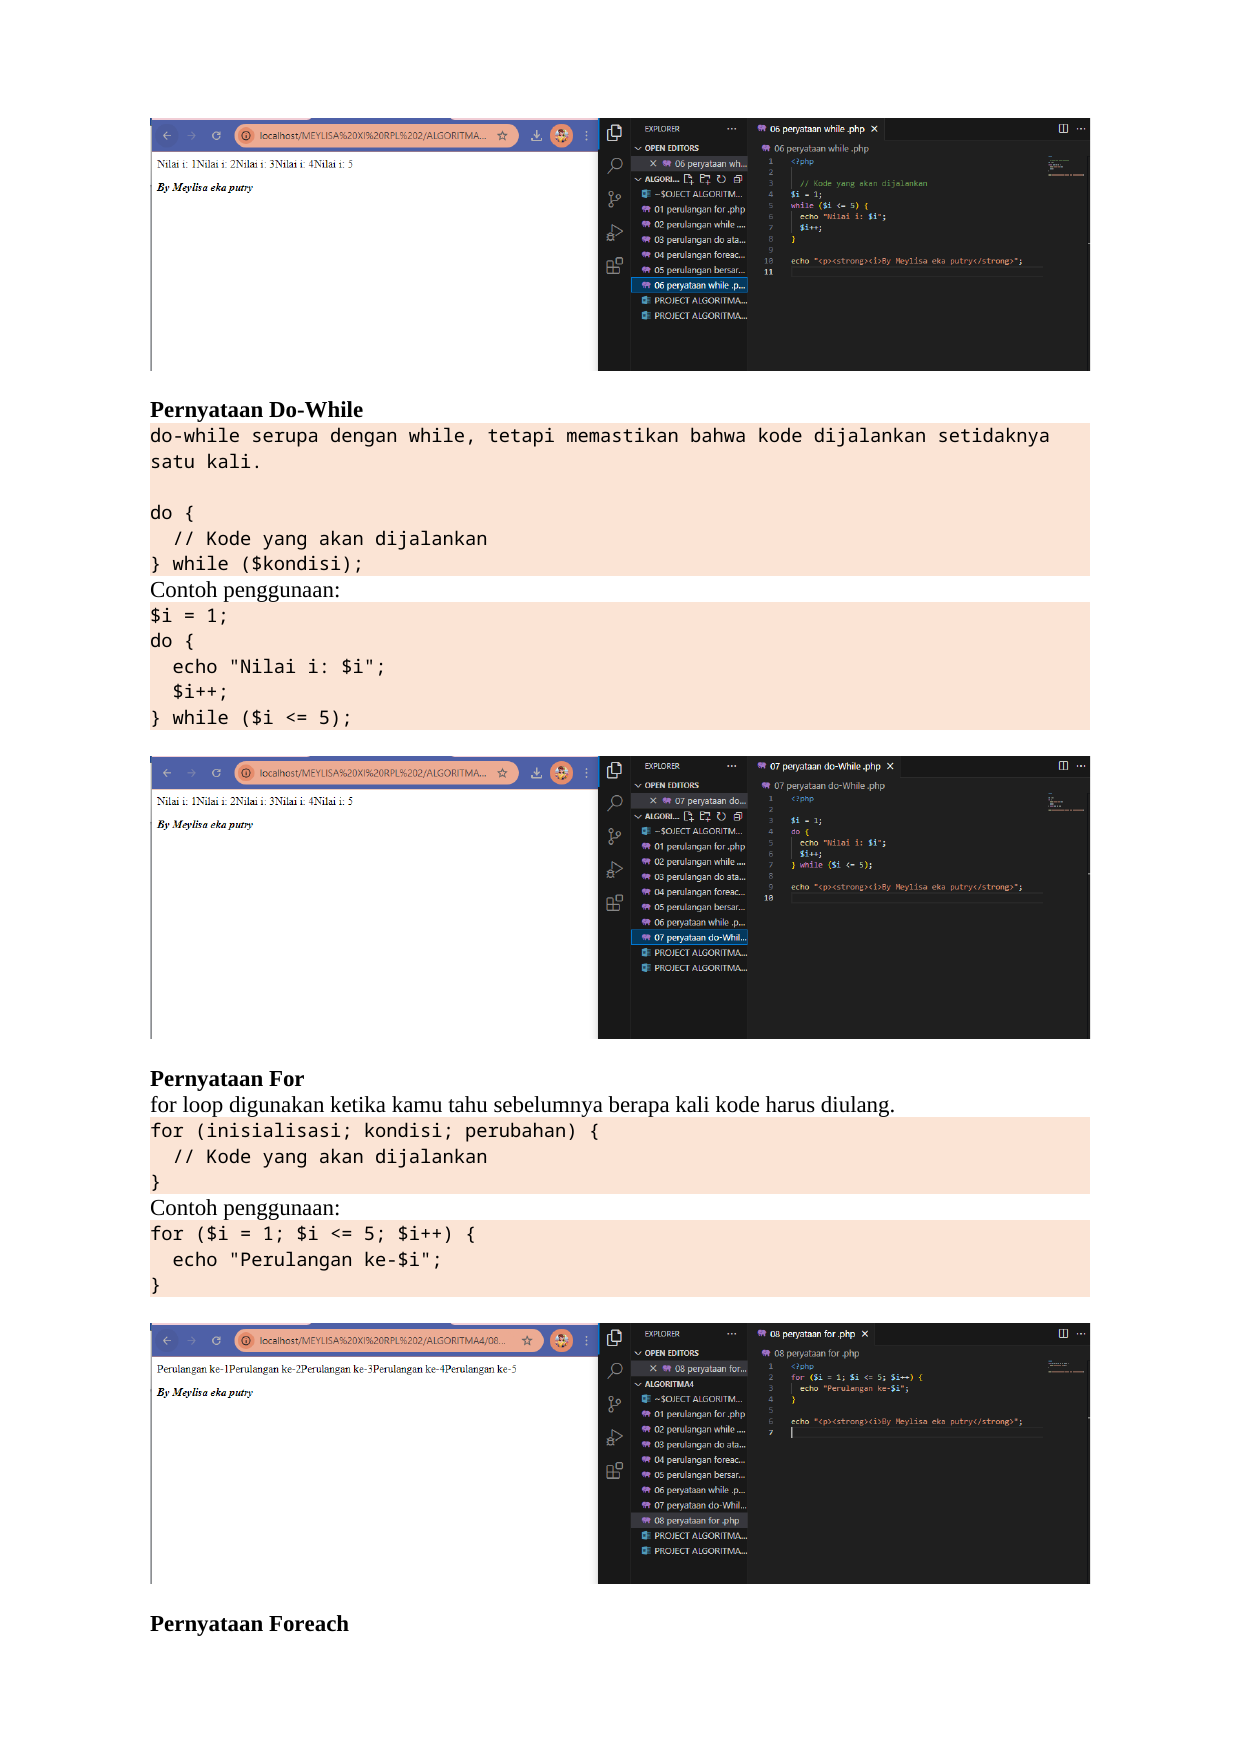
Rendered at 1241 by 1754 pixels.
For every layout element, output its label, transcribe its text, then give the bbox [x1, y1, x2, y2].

text // Kode yang akan dijalankan [150, 1143, 1090, 1168]
text for loop digunakan ketika kamu tahu sebelumnya berapa kali kode harus diulang. [150, 1091, 1090, 1117]
text } while ($i <= 5); [150, 704, 1090, 730]
text $i++; [150, 679, 1090, 704]
text for (inisialisasi; kondisi; perubahan) { [150, 1117, 1090, 1143]
text echo "Perulangan ke-$i"; [150, 1246, 1090, 1271]
text } [150, 1168, 1090, 1194]
text Pernyataan For [150, 1065, 1090, 1091]
picture [150, 118, 1091, 371]
text Pernyataan Do-While [150, 396, 1090, 423]
text Contoh penggunaan: [150, 1194, 1090, 1220]
picture [150, 1323, 1091, 1584]
text Pernyataan Foreach [150, 1610, 1090, 1636]
text } while ($kondisi); [150, 550, 1090, 576]
text do-while serupa dengan while, tetapi memastikan bahwa kode dijalankan setidaknya satu kali. [150, 423, 1090, 474]
text do { [150, 628, 1090, 653]
text Contoh penggunaan: [150, 576, 1090, 602]
picture [150, 756, 1091, 1039]
text echo "Nilai i: $i"; [150, 653, 1090, 679]
text // Kode yang akan dijalankan [150, 525, 1090, 550]
text do { [150, 499, 1090, 525]
text } [150, 1271, 1090, 1297]
text $i = 1; [150, 602, 1090, 628]
text for ($i = 1; $i <= 5; $i++) { [150, 1220, 1090, 1246]
